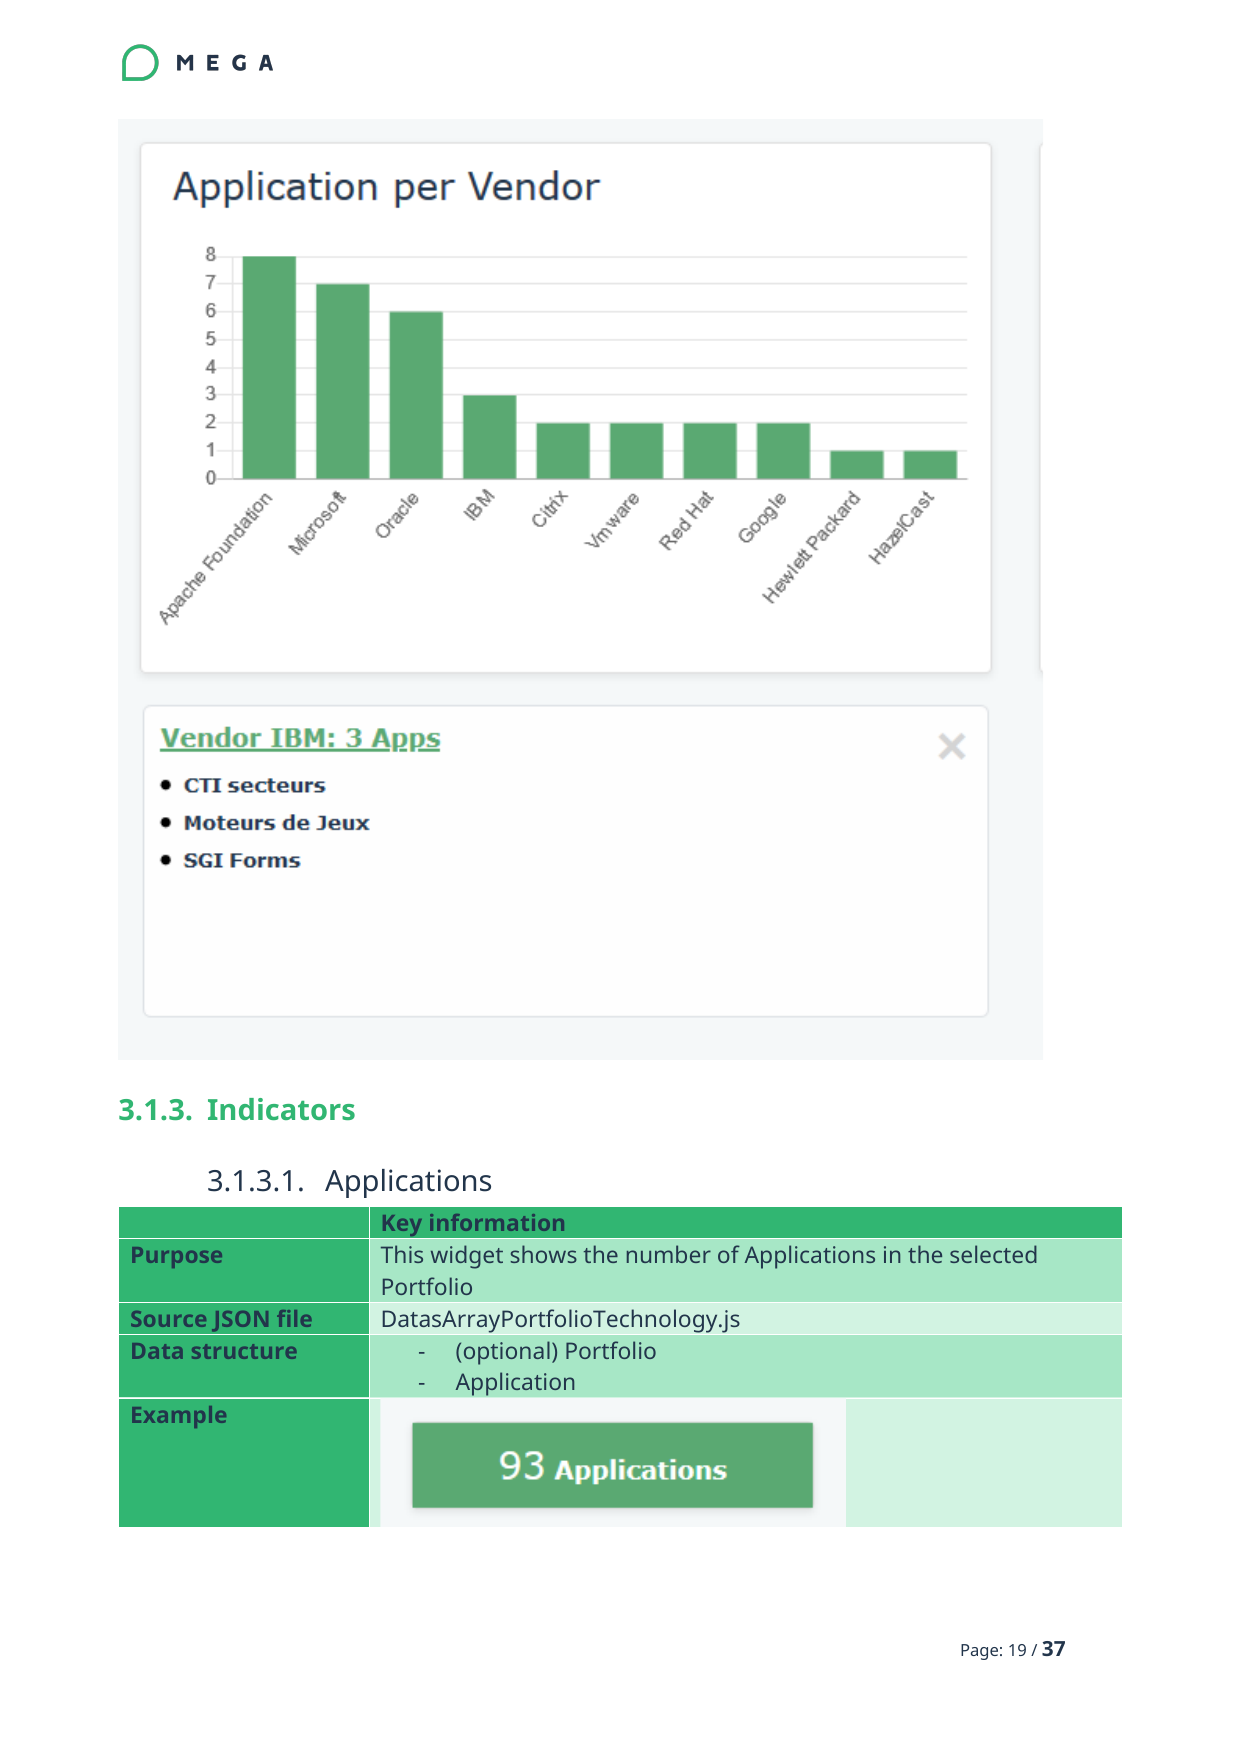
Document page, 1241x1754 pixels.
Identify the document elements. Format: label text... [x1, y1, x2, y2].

table_cell Source JSON file [119, 1303, 369, 1334]
table_cell This widget shows the number of Applications in the selected Portfolio [370, 1239, 1122, 1302]
table_cell (optional) Portfolio Application [370, 1335, 1122, 1397]
picture [118, 31, 276, 91]
table_cell Example [119, 1399, 369, 1527]
table_header [119, 1207, 369, 1238]
subtitle Indicators [118, 1089, 1122, 1129]
table_cell [846, 1399, 1122, 1527]
picture [118, 119, 1044, 1060]
subtitle Applications [207, 1160, 1122, 1200]
picture [380, 1398, 846, 1527]
table_cell [370, 1399, 380, 1527]
table_cell Purpose [119, 1239, 369, 1302]
table_header Key information [370, 1207, 1122, 1238]
table_cell Data structure [119, 1335, 369, 1397]
table_cell DatasArrayPortfolioTechnology.js [370, 1303, 1122, 1334]
